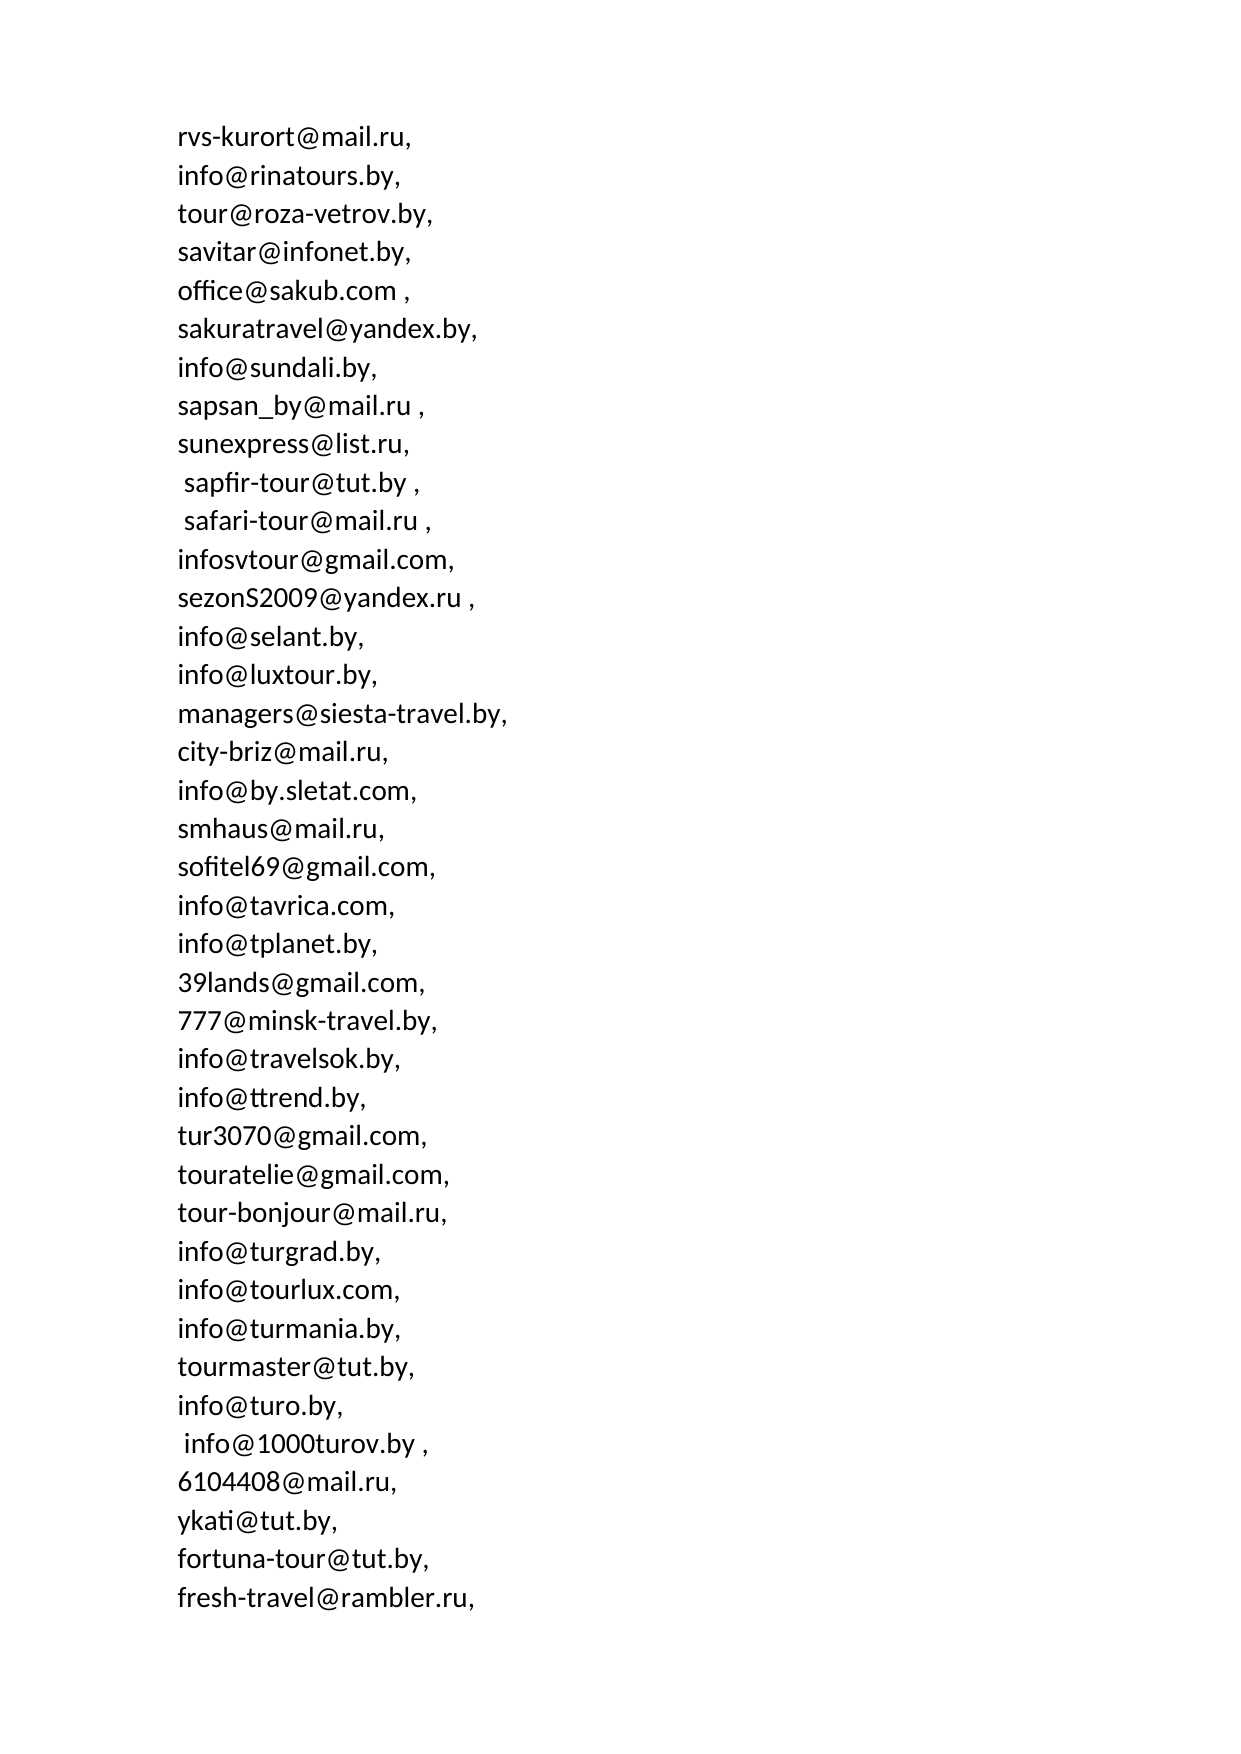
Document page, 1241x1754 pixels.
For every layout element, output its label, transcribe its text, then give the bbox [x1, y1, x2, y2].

text fresh-travel@rambler.ru, [177, 1579, 1152, 1614]
text 6104408@mail.ru, [177, 1463, 1152, 1499]
text tour@roza-vetrov.by, [177, 195, 1152, 231]
text info@tourlux.com, [177, 1271, 1152, 1307]
text info@selant.by, [177, 618, 1152, 653]
text touratelie@gmail.com, [177, 1156, 1152, 1192]
text ykati@tut.by, [177, 1502, 1152, 1537]
text sakuratravel@yandex.by, [177, 310, 1152, 346]
text sofitel69@gmail.com, [177, 848, 1152, 884]
text info@ttrend.by, [177, 1079, 1152, 1115]
text sezonS2009@yandex.ru , [177, 579, 1152, 615]
text smhaus@mail.ru, [177, 810, 1152, 846]
text tur3070@gmail.com, [177, 1117, 1152, 1153]
text 39lands@gmail.com, [177, 964, 1152, 999]
text sunexpress@list.ru, [177, 426, 1152, 461]
text sapsan_by@mail.ru , [177, 387, 1152, 423]
text 777@minsk-travel.by, [177, 1002, 1152, 1038]
text info@turmania.by, [177, 1310, 1152, 1345]
text info@turgrad.by, [177, 1233, 1152, 1268]
text info@travelsok.by, [177, 1041, 1152, 1076]
text info@turo.by, [177, 1387, 1152, 1422]
text city-briz@mail.ru, [177, 733, 1152, 769]
text info@rinatours.by, [177, 157, 1152, 192]
text savitar@infonet.by, [177, 233, 1152, 269]
text fortuna-tour@tut.by, [177, 1540, 1152, 1576]
text tourmaster@tut.by, [177, 1348, 1152, 1384]
text info@tavrica.com, [177, 887, 1152, 922]
text office@sakub.com , [177, 272, 1152, 307]
text info@by.sletat.com, [177, 772, 1152, 807]
text safari-tour@mail.ru , [177, 502, 1152, 538]
text info@1000turov.by , [177, 1425, 1152, 1461]
text info@sundali.by, [177, 349, 1152, 384]
text info@tplanet.by, [177, 925, 1152, 961]
text tour-bonjour@mail.ru, [177, 1194, 1152, 1230]
text sapfir-tour@tut.by , [177, 464, 1152, 500]
text managers@siesta-travel.by, [177, 695, 1152, 730]
text infosvtour@gmail.com, [177, 541, 1152, 577]
text info@luxtour.by, [177, 656, 1152, 692]
text rvs-kurort@mail.ru, [177, 118, 1152, 154]
